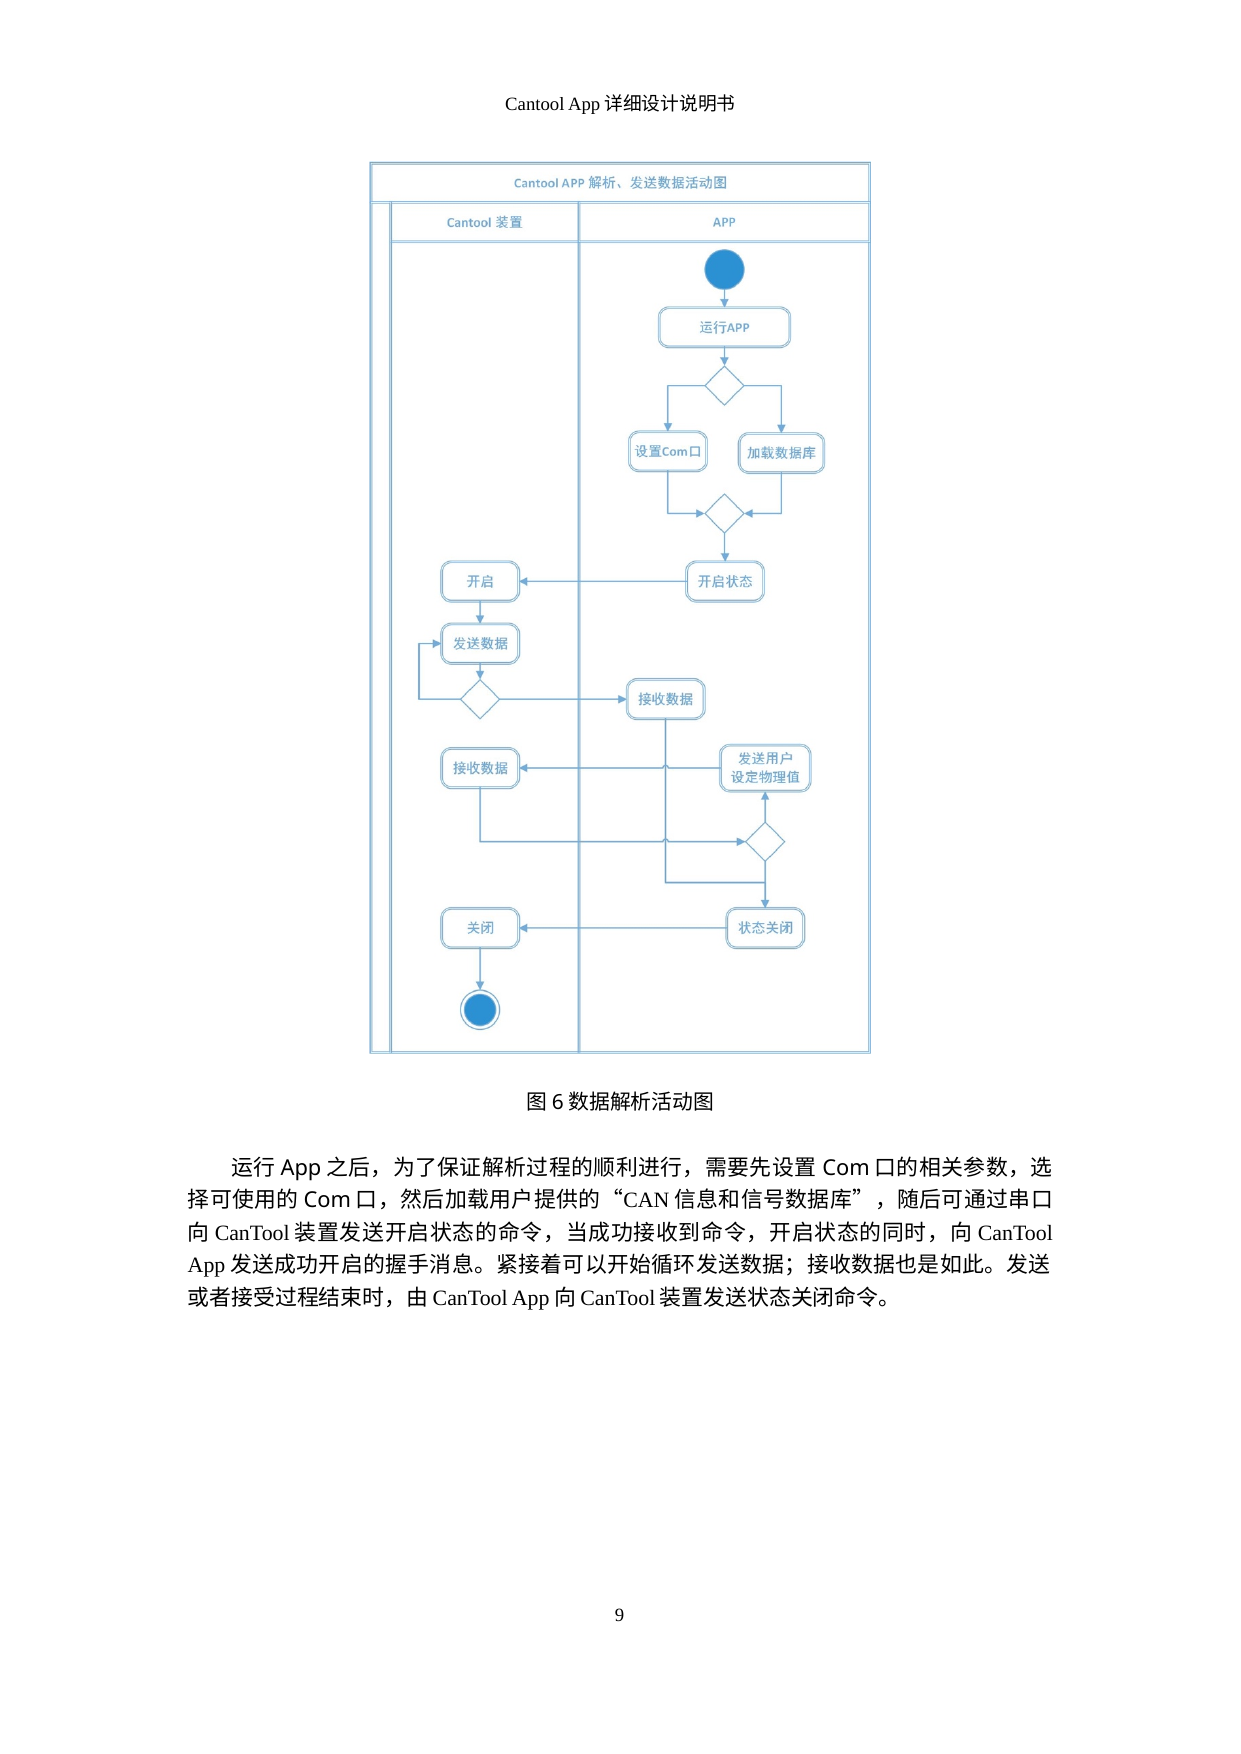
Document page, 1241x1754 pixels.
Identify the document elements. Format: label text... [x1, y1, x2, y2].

picture [369, 161, 871, 1054]
text 运行App之后，为了保证解析过程的顺利进行，需要先设置Com口的相关参数，选择可使用的Com口，然后加载用户提供的“CAN信息和信号数据库”，随后可通过串口向CanTool装置发送开启状态的命令，当成功接收到命令，开启状态的同时，向CanTool App发送成功开启的握手消息。紧接着可以开始循环发送数据；接收数据也是如此。发送或者接受过程结束时，由CanTool App向CanTool装置发送状态关闭命令。 [187, 1149, 1053, 1312]
text 图 6 数据解析活动图 [187, 1084, 1053, 1117]
